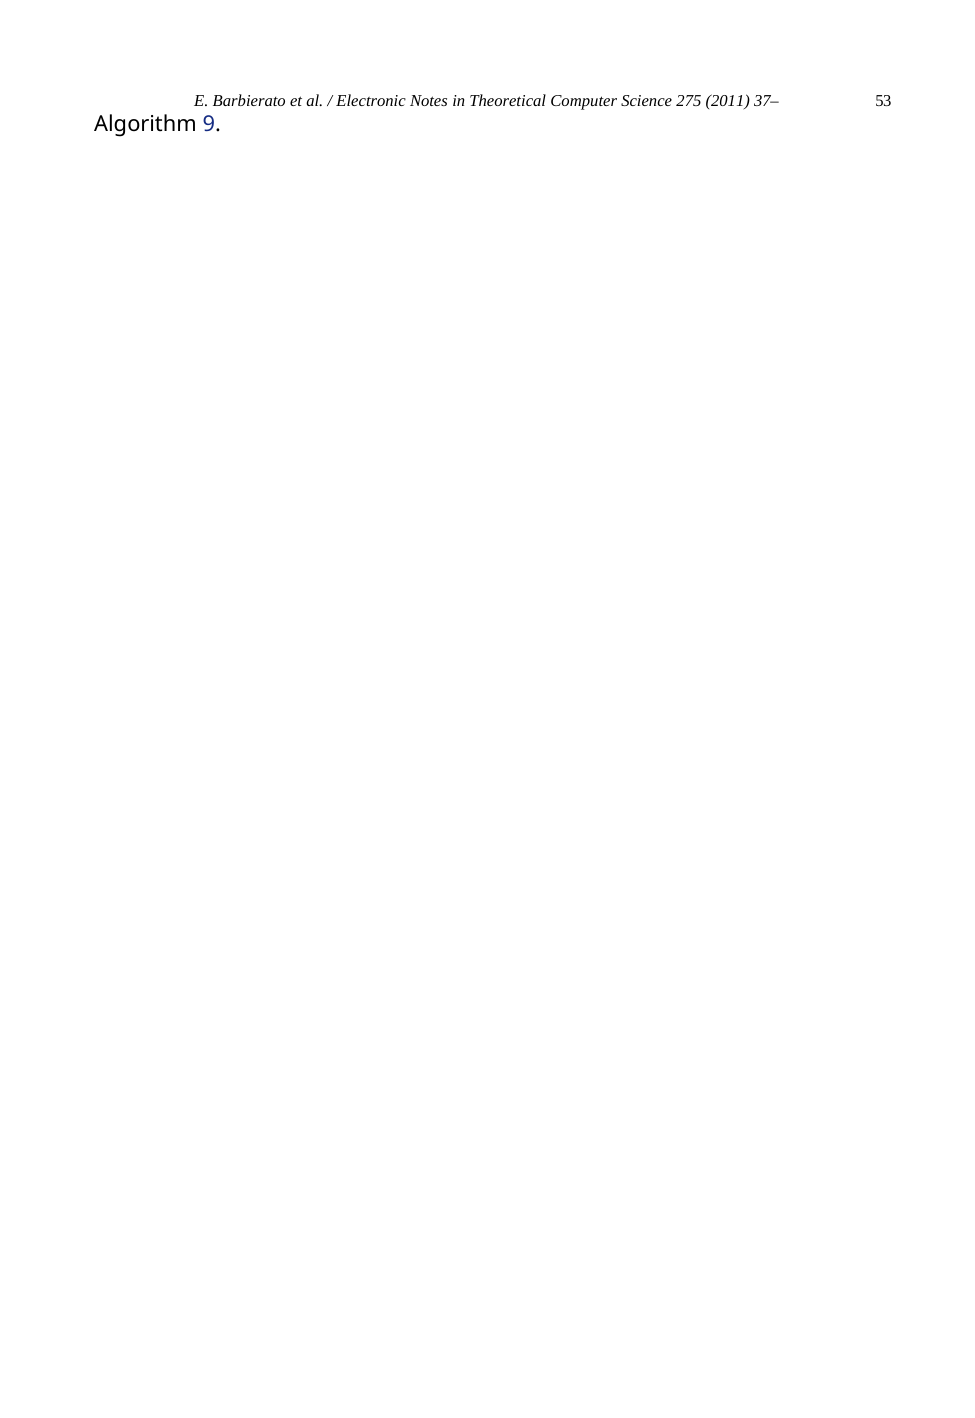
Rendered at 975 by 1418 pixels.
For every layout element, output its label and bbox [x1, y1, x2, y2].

text [94, 110, 893, 137]
